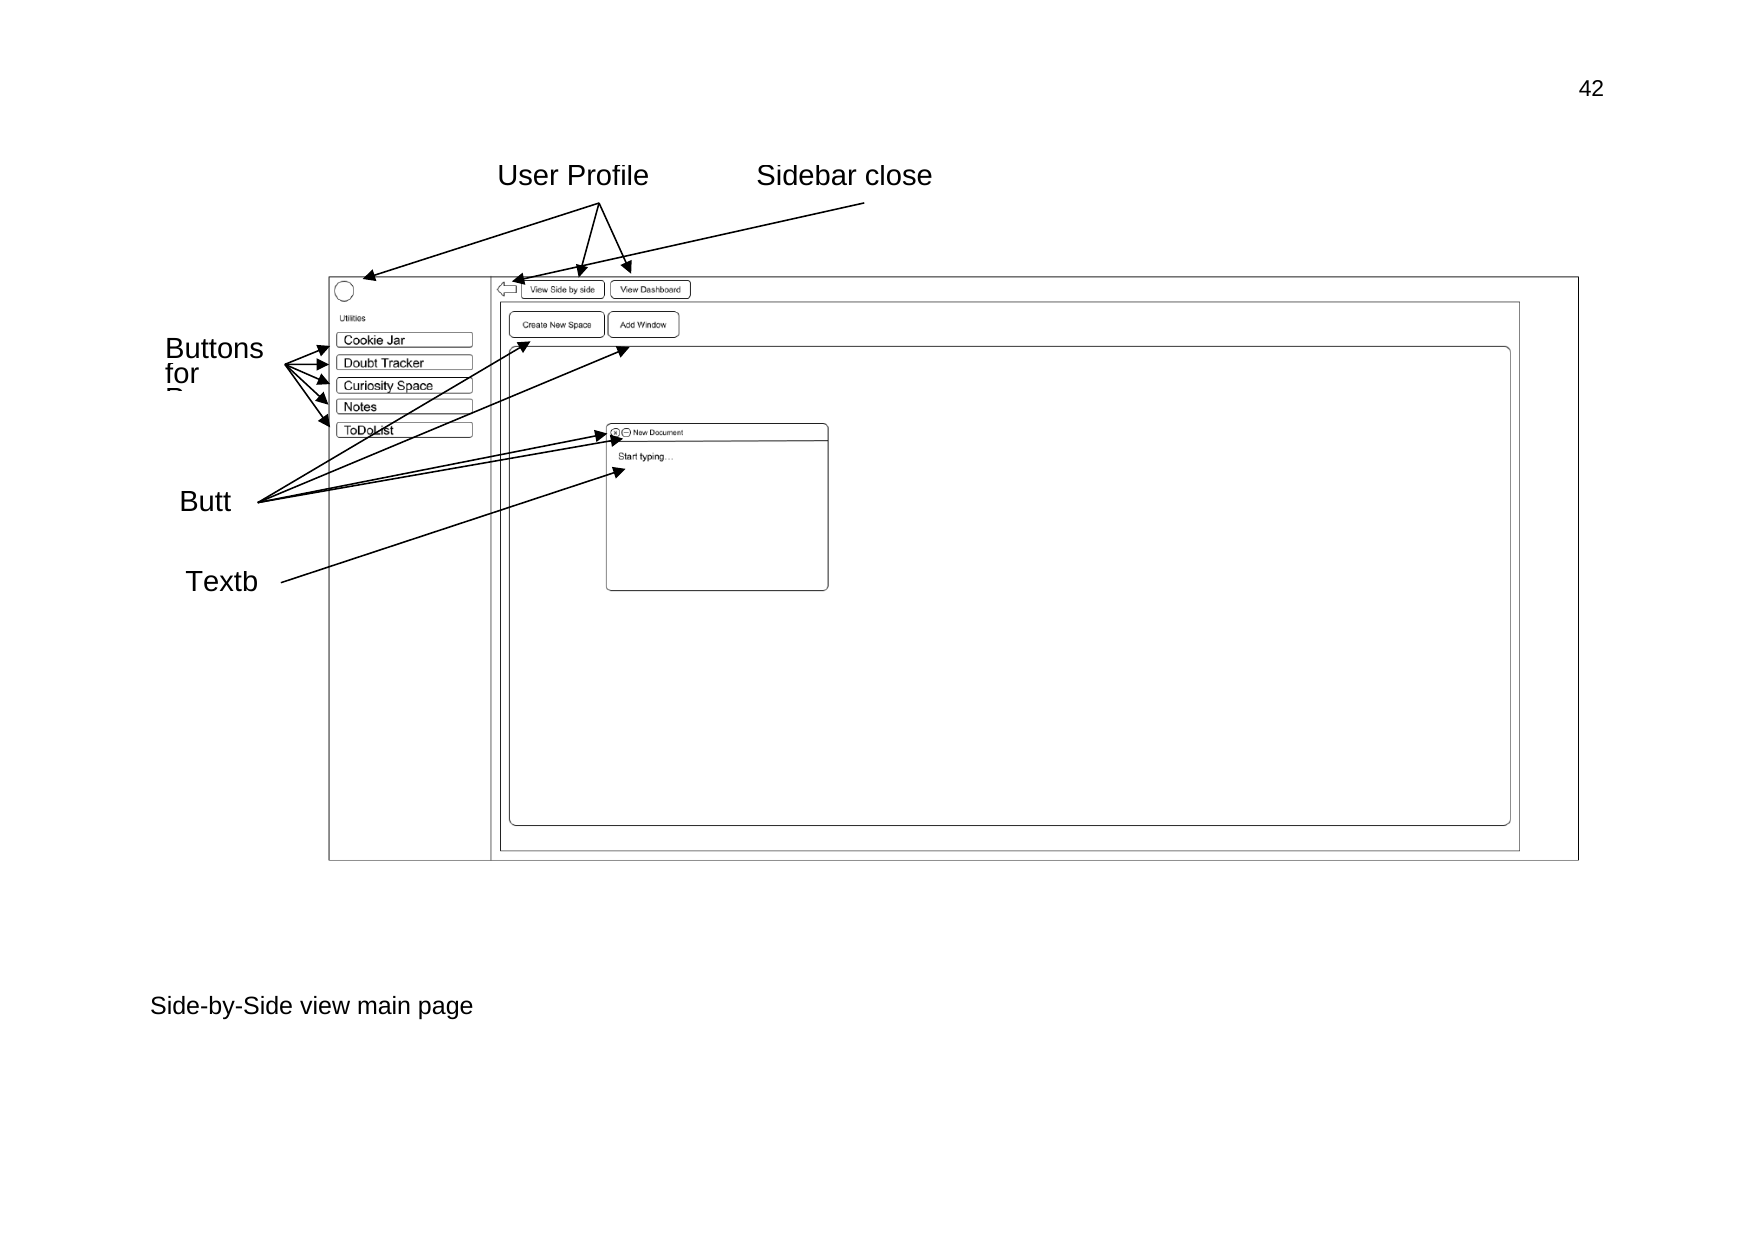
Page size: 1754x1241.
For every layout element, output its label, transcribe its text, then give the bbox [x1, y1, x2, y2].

picture [170, 340, 179, 346]
text Side-by-Side view main page [150, 991, 1604, 1019]
picture [170, 349, 180, 356]
picture [170, 149, 1740, 987]
